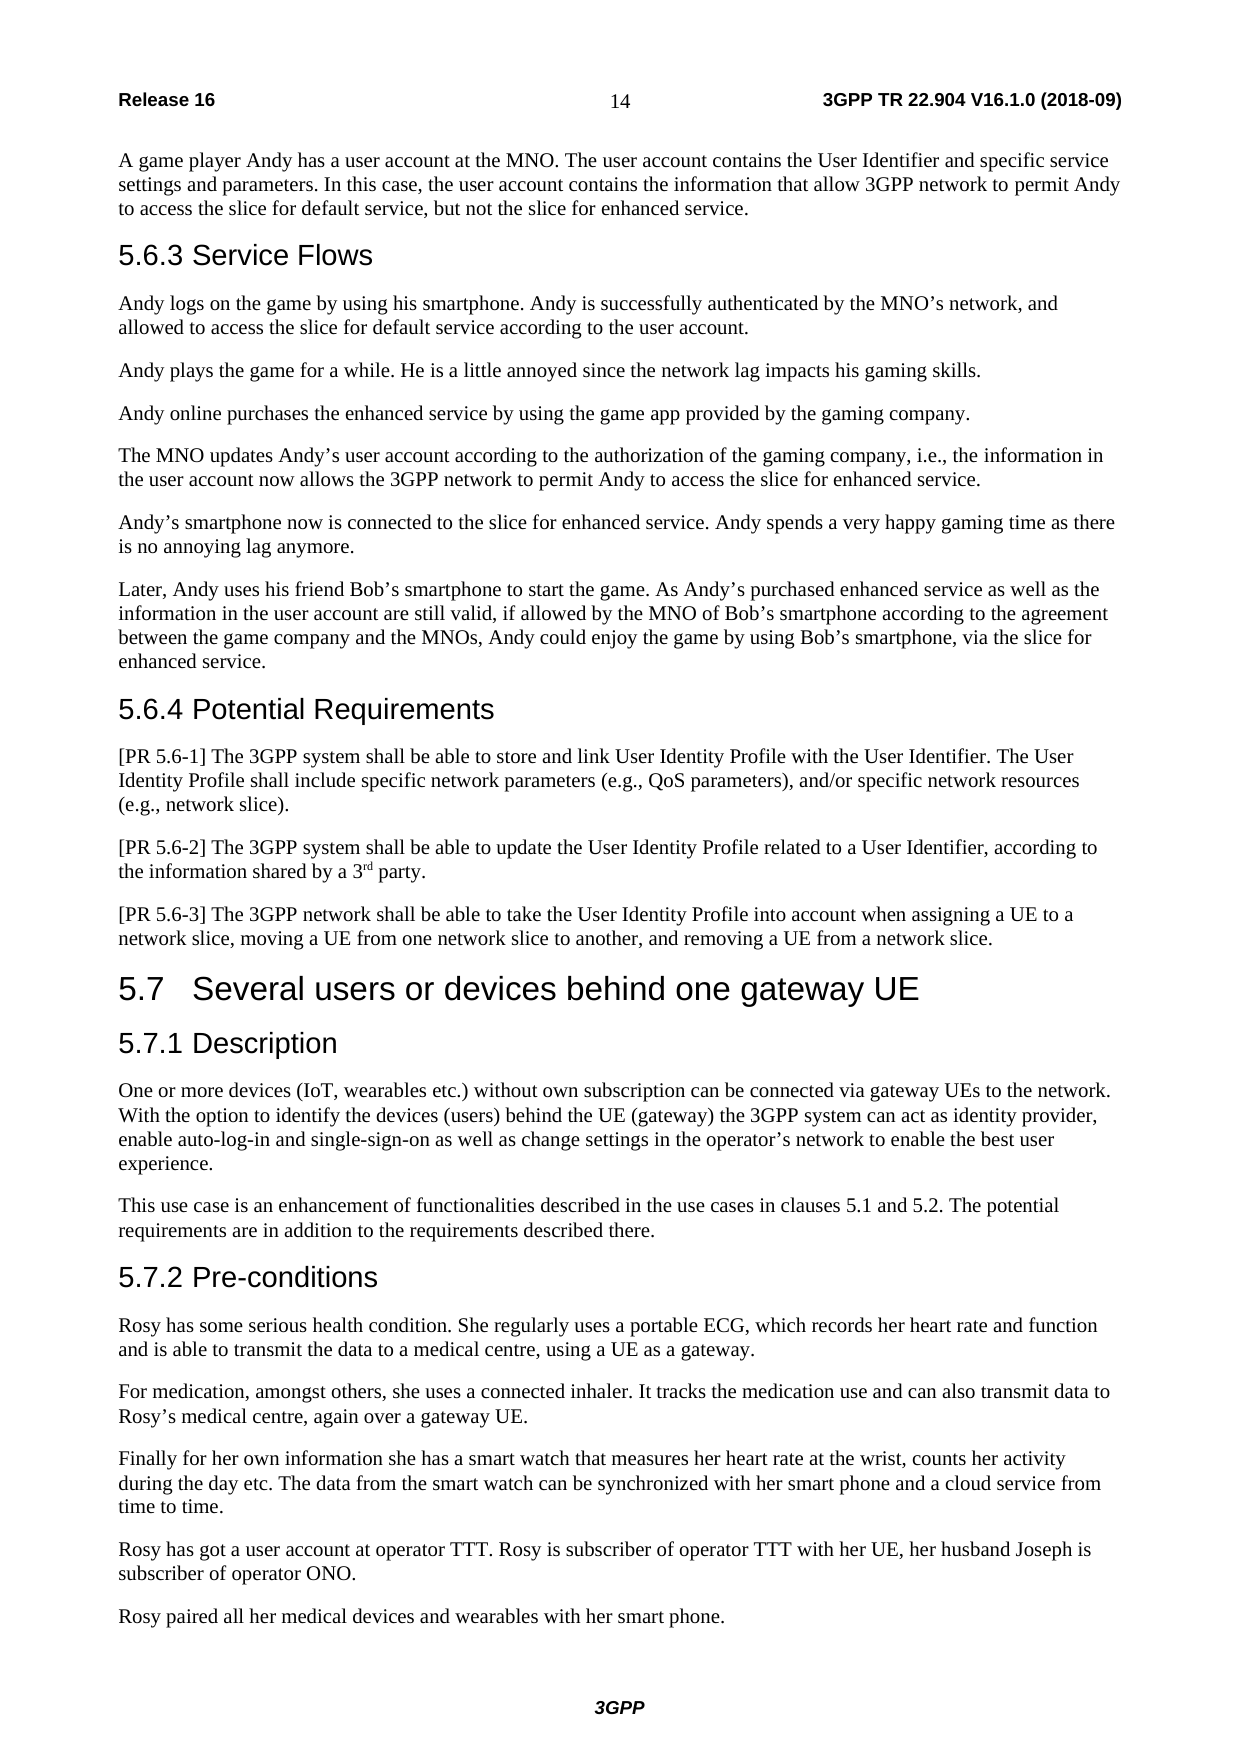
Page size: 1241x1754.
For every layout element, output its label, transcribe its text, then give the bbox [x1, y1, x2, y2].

text The MNO updates Andy’s user account according to the authorization of the gaming company, i.e., the information in the user account now allows the 3GPP network to permit Andy to access the slice for enhanced service. [118, 443, 1122, 491]
text Andy’s smartphone now is connected to the slice for enhanced service. Andy spends a very happy gaming time as there is no annoying lag anymore. [118, 510, 1122, 558]
text [PR 5.6-3] The 3GPP network shall be able to take the User Identity Profile into account when assigning a UE to a network slice, moving a UE from one network slice to another, and removing a UE from a network slice. [118, 902, 1122, 950]
subtitle 5.7 Several users or devices behind one gateway UE [118, 969, 1122, 1007]
subtitle 5.6.3 Service Flows [118, 238, 1122, 272]
text One or more devices (IoT, wearables etc.) without own subscription can be connected via gateway UEs to the network. With the option to identify the devices (users) behind the UE (gateway) the 3GPP system can act as identity provider, enable auto-log-in and single-sign-on as well as change settings in the operator’s network to enable the best user experience. [118, 1078, 1122, 1175]
text This use case is an enhancement of functionalities described in the use cases in clauses 5.1 and 5.2. The potential requirements are in addition to the requirements described there. [118, 1193, 1122, 1242]
text Andy plays the game for a while. He is a little annoyed since the network lag impacts his gaming skills. [118, 358, 1122, 382]
text Andy online purchases the enhanced service by using the game app provided by the gaming company. [118, 400, 1122, 424]
text Rosy has some serious health condition. She regularly uses a portable ECG, which records her heart rate and function and is able to transmit the data to a medical centre, using a UE as a gateway. [118, 1313, 1122, 1361]
text Rosy paired all her medical devices and wearables with her smart phone. [118, 1604, 1122, 1628]
text Finally for her own information she has a smart watch that measures her heart rate at the wrist, counts her activity during the day etc. The data from the smart watch can be synchronized with her smart phone and a cloud service from time to time. [118, 1446, 1122, 1518]
text [PR 5.6-2] The 3GPP system shall be able to update the User Identity Profile related to a User Identifier, according to the information shared by a 3rd party. [118, 835, 1122, 883]
text Later, Andy uses his friend Bob’s smartphone to start the game. As Andy’s purchased enhanced service as well as the information in the user account are still valid, if allowed by the MNO of Bob’s smartphone according to the agreement between the game company and the MNOs, Andy could enjoy the game by using Bob’s smartphone, via the slice for enhanced service. [118, 577, 1122, 673]
text Rosy has got a user account at operator TTT. Rosy is subscriber of operator TTT with her UE, her husband Joseph is subscriber of operator ONO. [118, 1537, 1122, 1585]
subtitle 5.7.1 Description [118, 1026, 1122, 1060]
text [PR 5.6-1] The 3GPP system shall be able to store and link User Identity Profile with the User Identifier. The User Identity Profile shall include specific network parameters (e.g., QoS parameters), and/or specific network resources (e.g., network slice). [118, 744, 1122, 816]
text Andy logs on the game by using his smartphone. Andy is successfully authenticated by the MNO’s network, and allowed to access the slice for default service according to the user account. [118, 291, 1122, 339]
subtitle 5.6.4 Potential Requirements [118, 692, 1122, 726]
text A game player Andy has a user account at the MNO. The user account contains the User Identifier and specific service settings and parameters. In this case, the user account contains the information that allow 3GPP network to permit Andy to access the slice for default service, but not the slice for enhanced service. [118, 147, 1122, 220]
subtitle 5.7.2 Pre-conditions [118, 1260, 1122, 1294]
text For medication, amongst others, she uses a connected inhaler. It tracks the medication use and can also transmit data to Rosy’s medical centre, again over a gateway UE. [118, 1379, 1122, 1428]
